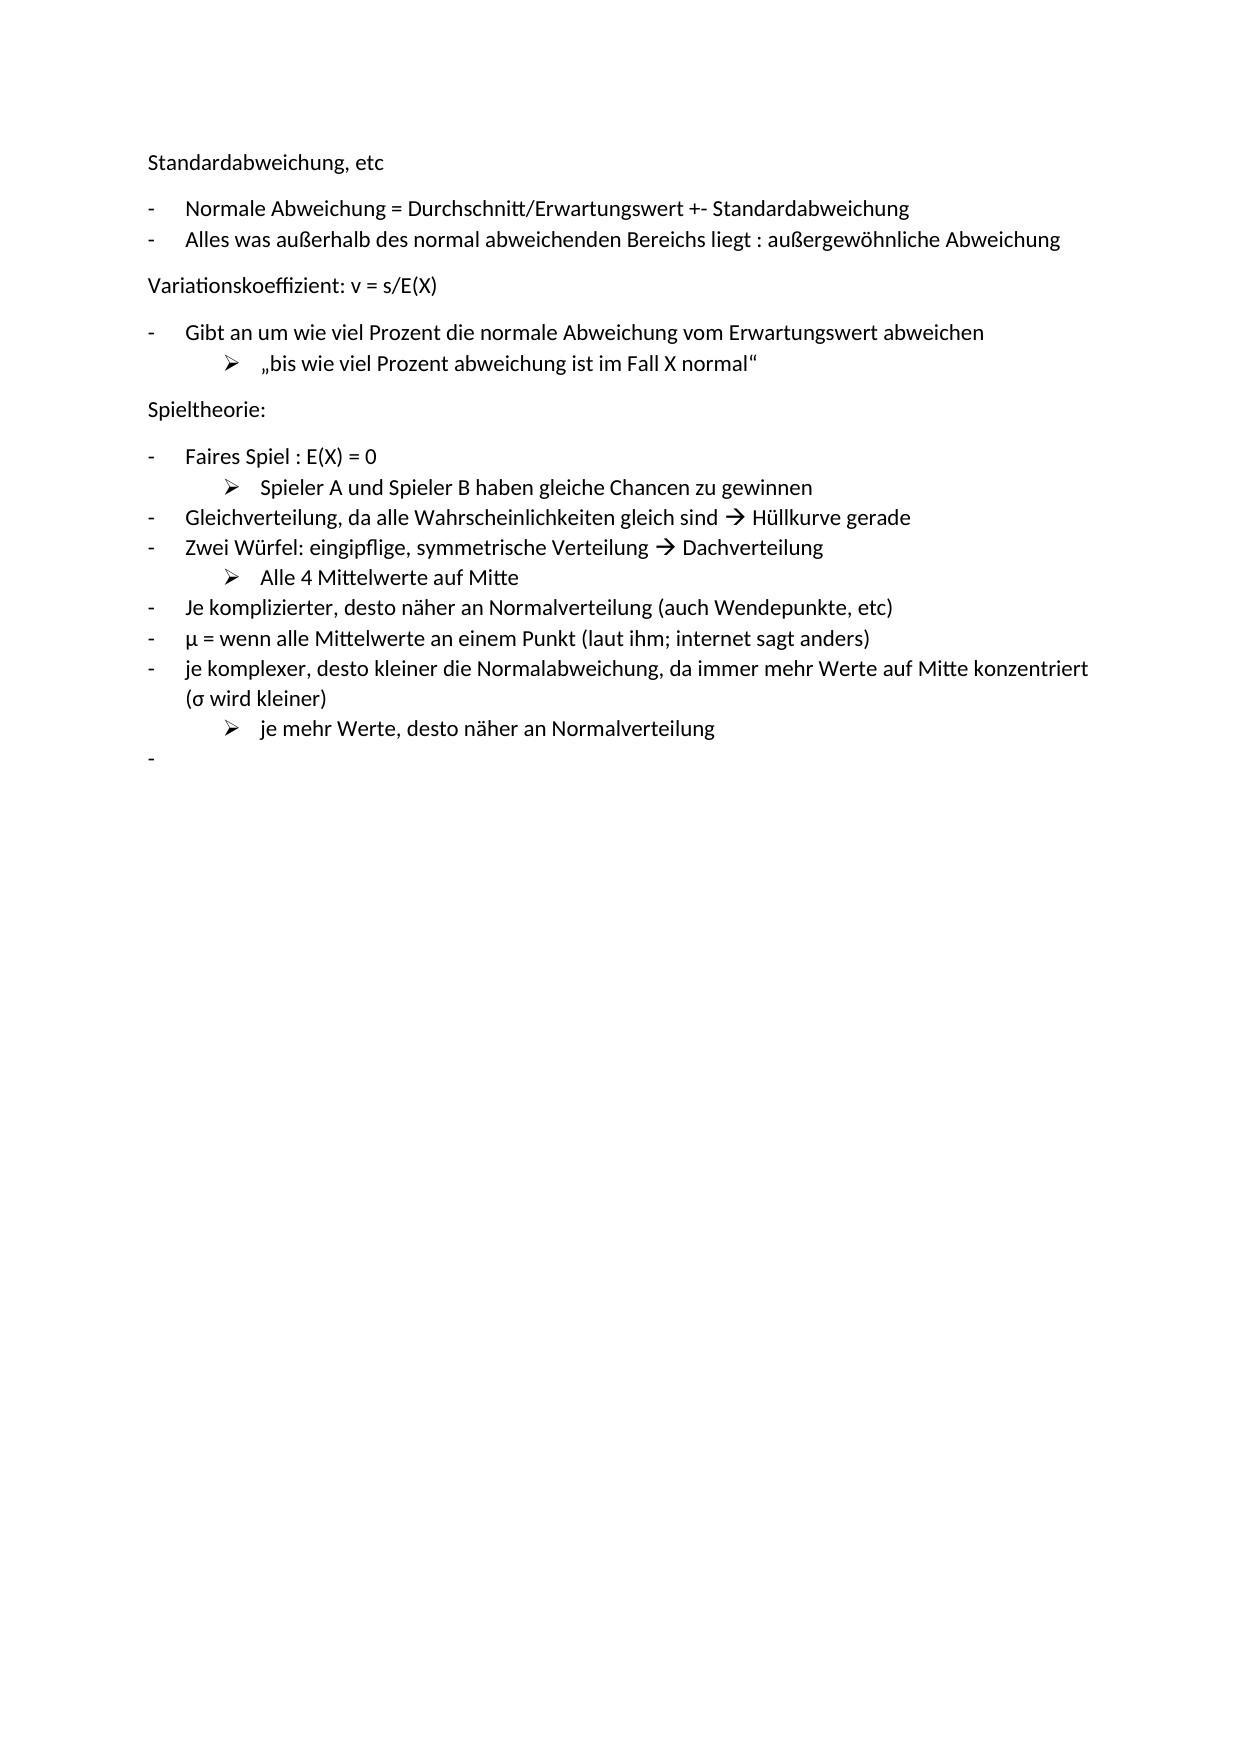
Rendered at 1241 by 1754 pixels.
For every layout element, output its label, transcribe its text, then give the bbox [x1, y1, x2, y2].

list je mehr Werte, desto näher an Normalverteilung [223, 714, 1093, 742]
list Gibt an um wie viel Prozent die normale Abweichung vom Erwartungswert abweichen [148, 318, 1093, 346]
list Faires Spiel : E(X) = 0 [148, 442, 1093, 470]
list Gleichverteilung, da alle Wahrscheinlichkeiten gleich sind Hüllkurve gerade [148, 503, 1093, 531]
list Spieler A und Spieler B haben gleiche Chancen zu gewinnen [223, 473, 1093, 501]
list Alle 4 Mittelwerte auf Mitte [223, 563, 1093, 591]
list Je komplizierter, desto näher an Normalverteilung (auch Wendepunkte, etc) [148, 593, 1093, 621]
list Normale Abweichung = Durchschnitt/Erwartungswert +- Standardabweichung [148, 194, 1093, 222]
text Standardabweichung, etc [148, 148, 1093, 176]
list Alles was außerhalb des normal abweichenden Bereichs liegt : außergewöhnliche Abweichung [148, 225, 1093, 253]
list je komplexer, desto kleiner die Normalabweichung, da immer mehr Werte auf Mitte konzentriert (σ wird kleiner) [148, 654, 1093, 712]
list µ = wenn alle Mittelwerte an einem Punkt (laut ihm; internet sagt anders) [148, 624, 1093, 652]
text Variationskoeffizient: v = s/E(X) [148, 272, 1093, 299]
list Zwei Würfel: eingipflige, symmetrische Verteilung Dachverteilung [148, 533, 1093, 561]
list „bis wie viel Prozent abweichung ist im Fall X normal“ [223, 349, 1093, 377]
text Spieltheorie: [148, 396, 1093, 423]
